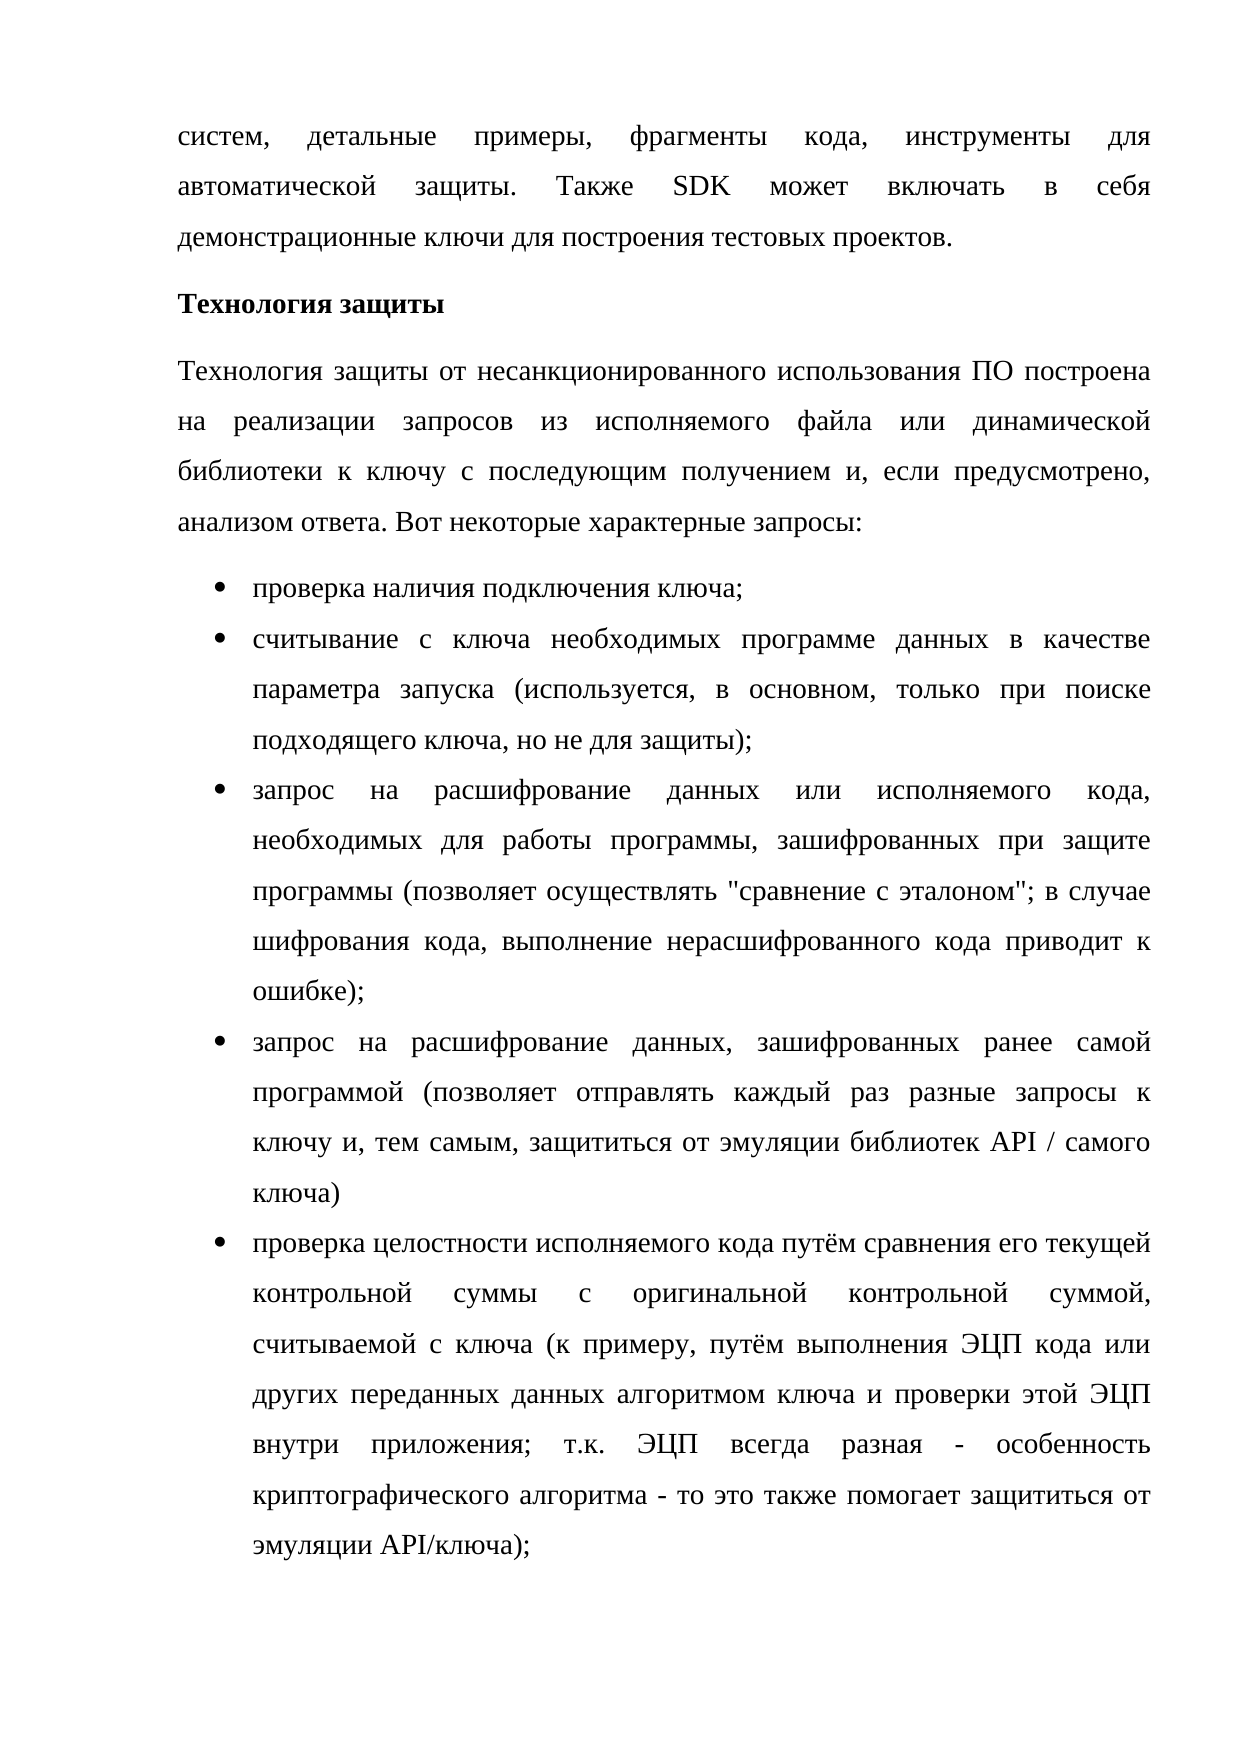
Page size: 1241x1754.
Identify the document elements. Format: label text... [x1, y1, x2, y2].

text Технология защиты от несанкционированного использования ПО построена на реализации запросов из исполняемого файла или динамической библиотеки к ключу с последующим получением и, если предусмотрено, анализом ответа. Вот некоторые характерные запросы: [177, 353, 1152, 537]
list считывание с ключа необходимых программе данных в качестве параметра запуска (используется, в основном, только при поиске подходящего ключа, но не для защиты); [215, 621, 1152, 755]
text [177, 118, 1152, 252]
list проверка целостности исполняемого кода путём сравнения его текущей контрольной суммы с оригинальной контрольной суммой, считываемой с ключа (к примеру, путём выполнения ЭЦП кода или других переданных данных алгоритмом ключа и проверки этой ЭЦП внутри приложения; т.к. ЭЦП всегда разная - особенность криптографического алгоритма - то это также помогает защититься от эмуляции API/ключа); [215, 1225, 1152, 1561]
list проверка наличия подключения ключа; [215, 571, 1152, 604]
text Технология защиты [177, 286, 1152, 319]
list запрос на расшифрование данных или исполняемого кода, необходимых для работы программы, зашифрованных при защите программы (позволяет осуществлять "сравнение с эталоном"; в случае шифрования кода, выполнение нерасшифрованного кода приводит к ошибке); [215, 772, 1152, 1007]
list запрос на расшифрование данных, зашифрованных ранее самой программой (позволяет отправлять каждый раз разные запросы к ключу и, тем самым, защититься от эмуляции библиотек API / самого ключа) [215, 1024, 1152, 1208]
